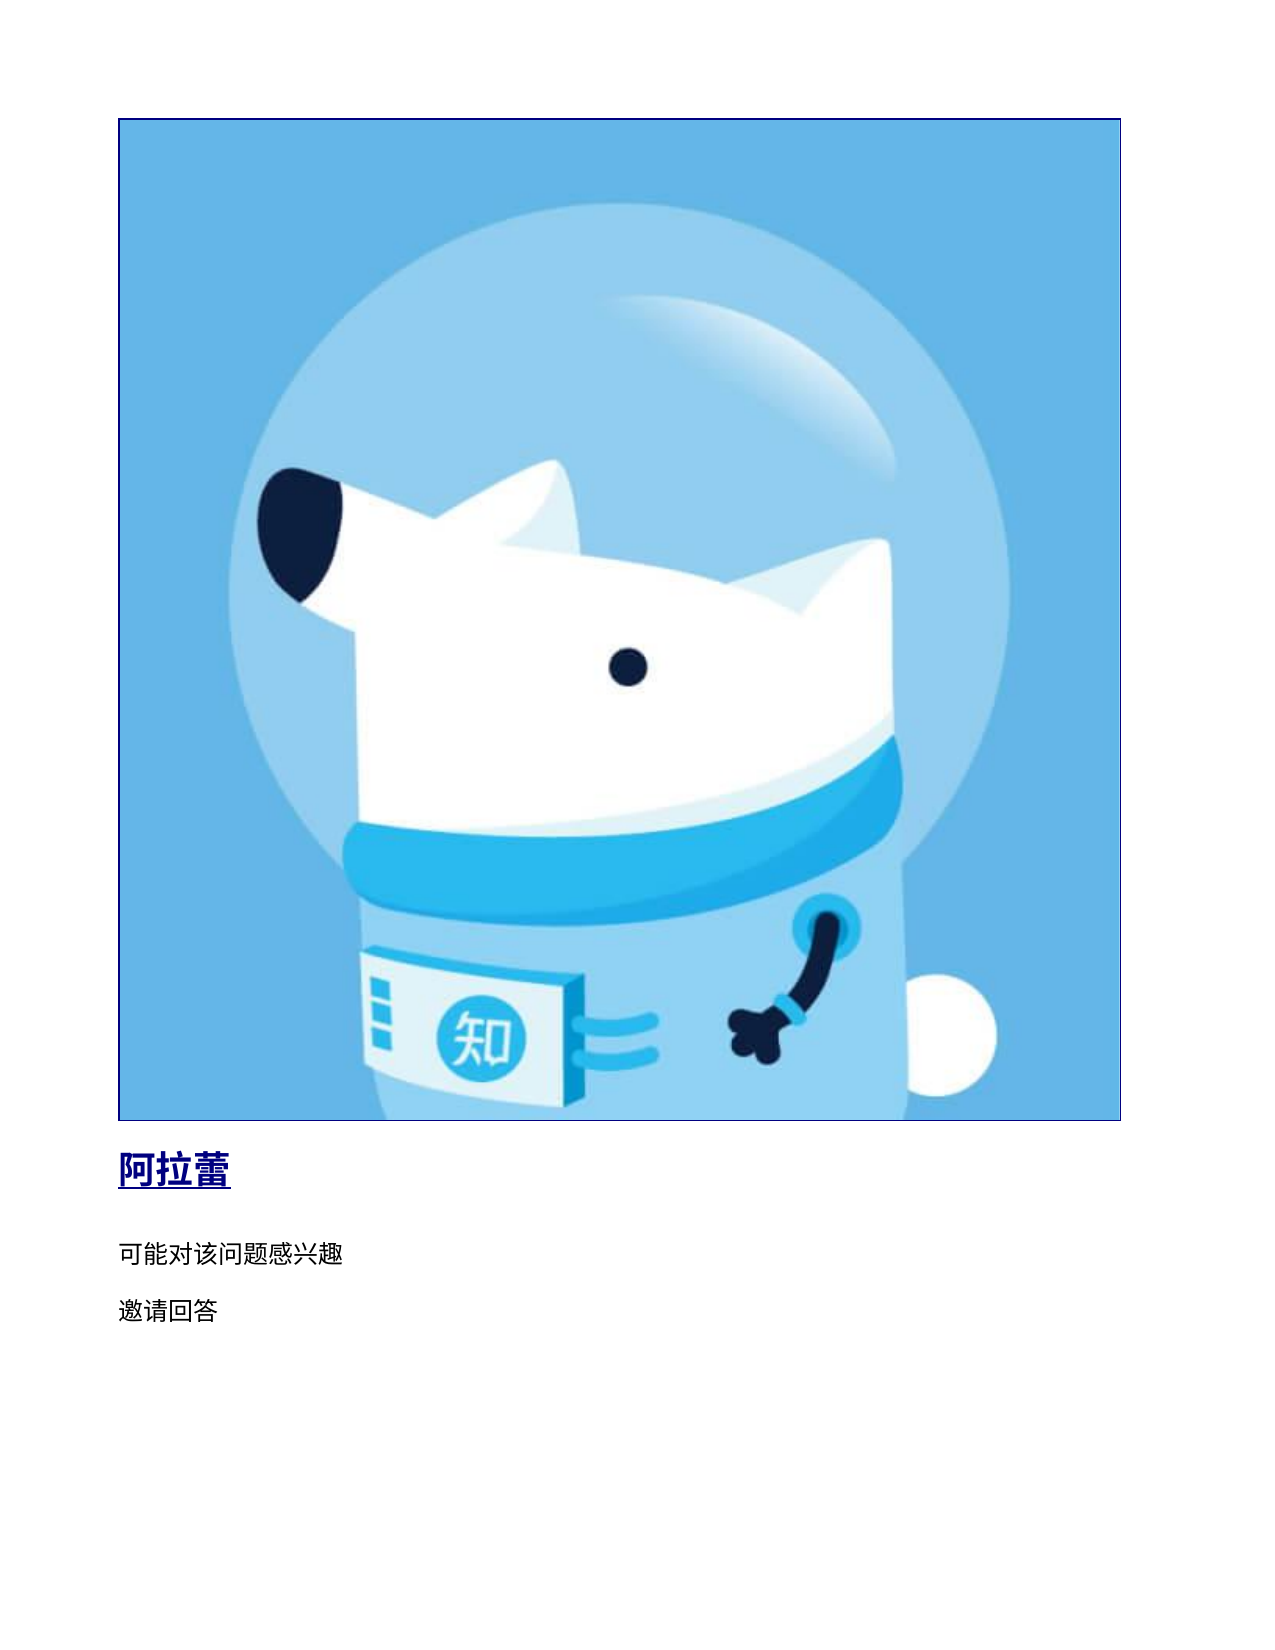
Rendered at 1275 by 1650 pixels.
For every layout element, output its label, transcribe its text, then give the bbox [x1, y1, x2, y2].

text 可能对该问题感兴趣 [118, 1235, 1157, 1271]
picture [120, 120, 1120, 1120]
subtitle 阿拉蕾 [118, 1140, 1157, 1194]
text 邀请回答 [118, 1291, 1157, 1327]
